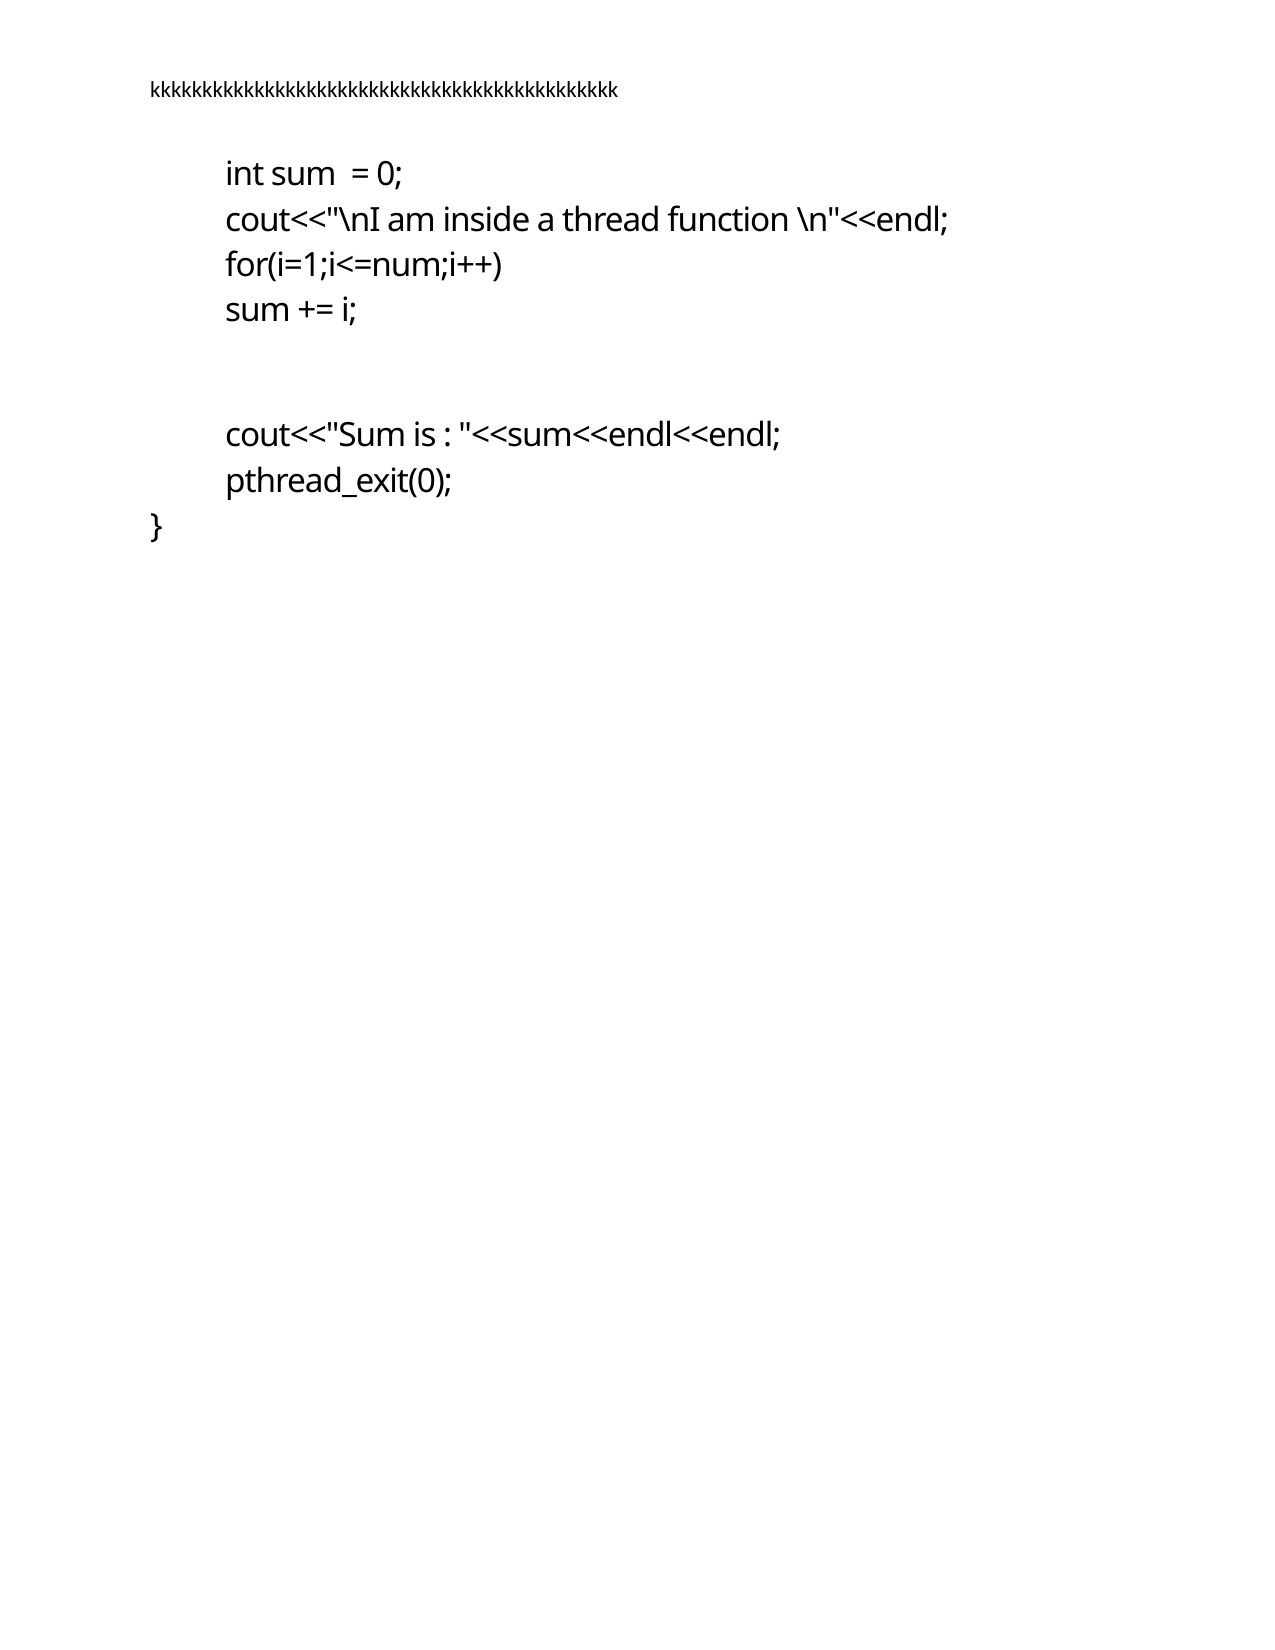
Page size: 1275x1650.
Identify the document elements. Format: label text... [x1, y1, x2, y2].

title cout<<"Sum is : "<<sum<<endl<<endl; [150, 411, 1125, 457]
title sum += i; [150, 286, 1125, 332]
title int sum = 0; [150, 150, 1125, 195]
title for(i=1;i<=num;i++) [150, 241, 1125, 286]
title cout<<"\nI am inside a thread function \n"<<endl; [150, 195, 1125, 241]
title pthread_exit(0); [150, 457, 1125, 502]
title } [150, 502, 1125, 547]
